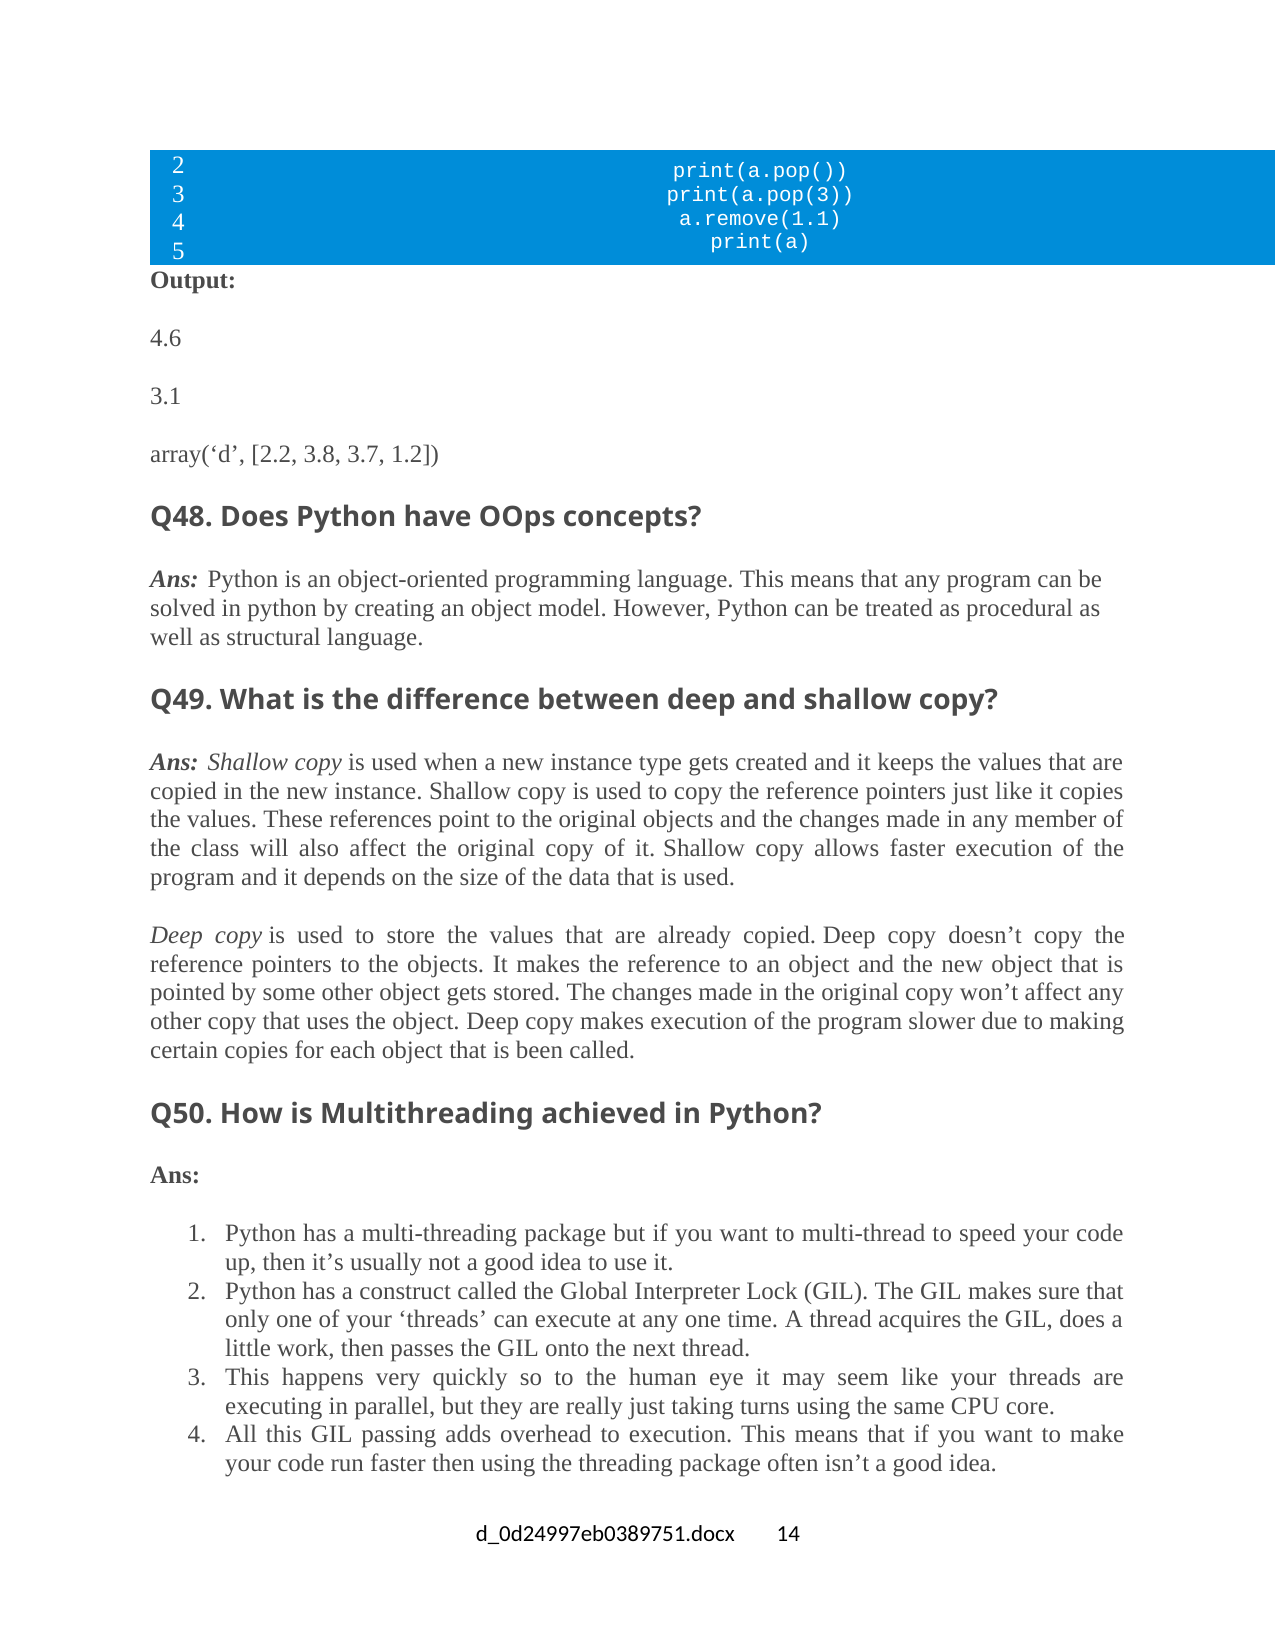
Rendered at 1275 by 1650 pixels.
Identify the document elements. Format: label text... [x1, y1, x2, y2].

text Ans: [150, 1160, 1125, 1189]
list Python has a multi-threading package but if you want to multi-thread to speed your code up, then it’s usually not a good idea to use it. [187, 1218, 1125, 1276]
text Q48. Does Python have OOps concepts? [150, 497, 1125, 535]
list Python has a construct called the Global Interpreter Lock (GIL). The GIL makes sure that only one of your ‘threads’ can execute at any one time. A thread acquires the GIL, does a little work, then passes the GIL onto the next thread. [187, 1276, 1125, 1362]
text Ans: Python is an object-oriented programming language. This means that any program can be solved in python by creating an object model. However, Python can be treated as procedural as well as structural language. [150, 564, 1125, 650]
list This happens very quickly so to the human eye it may seem like your threads are executing in parallel, but they are really just taking turns using the same CPU core. [187, 1362, 1125, 1419]
text 4.6 [150, 323, 1125, 352]
table_header 1 2 3 4 5 [150, 150, 206, 265]
text Q50. How is Multithreading achieved in Python? [150, 1093, 1125, 1131]
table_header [206, 150, 1275, 265]
text Q49. What is the difference between deep and shallow copy? [150, 679, 1125, 718]
text array(‘d’, [2.2, 3.8, 3.7, 1.2]) [150, 439, 1125, 467]
text Ans: Shallow copy is used when a new instance type gets created and it keeps the values that are copied in the new instance. Shallow copy is used to copy the reference pointers just like it copies the values. These references point to the original objects and the changes made in any member of the class will also affect the original copy of it. Shallow copy allows faster execution of the program and it depends on the size of the data that is used. [150, 747, 1125, 891]
text 3.1 [150, 381, 1125, 409]
text Output: [150, 265, 1125, 294]
list All this GIL passing adds overhead to execution. This means that if you want to make your code run faster then using the threading package often isn’t a good idea. [187, 1419, 1125, 1477]
text Deep copy is used to store the values that are already copied. Deep copy doesn’t copy the reference pointers to the objects. It makes the reference to an object and the new object that is pointed by some other object gets stored. The changes made in the original copy won’t affect any other copy that uses the object. Deep copy makes execution of the program slower due to making certain copies for each object that is been called. [150, 920, 1125, 1064]
